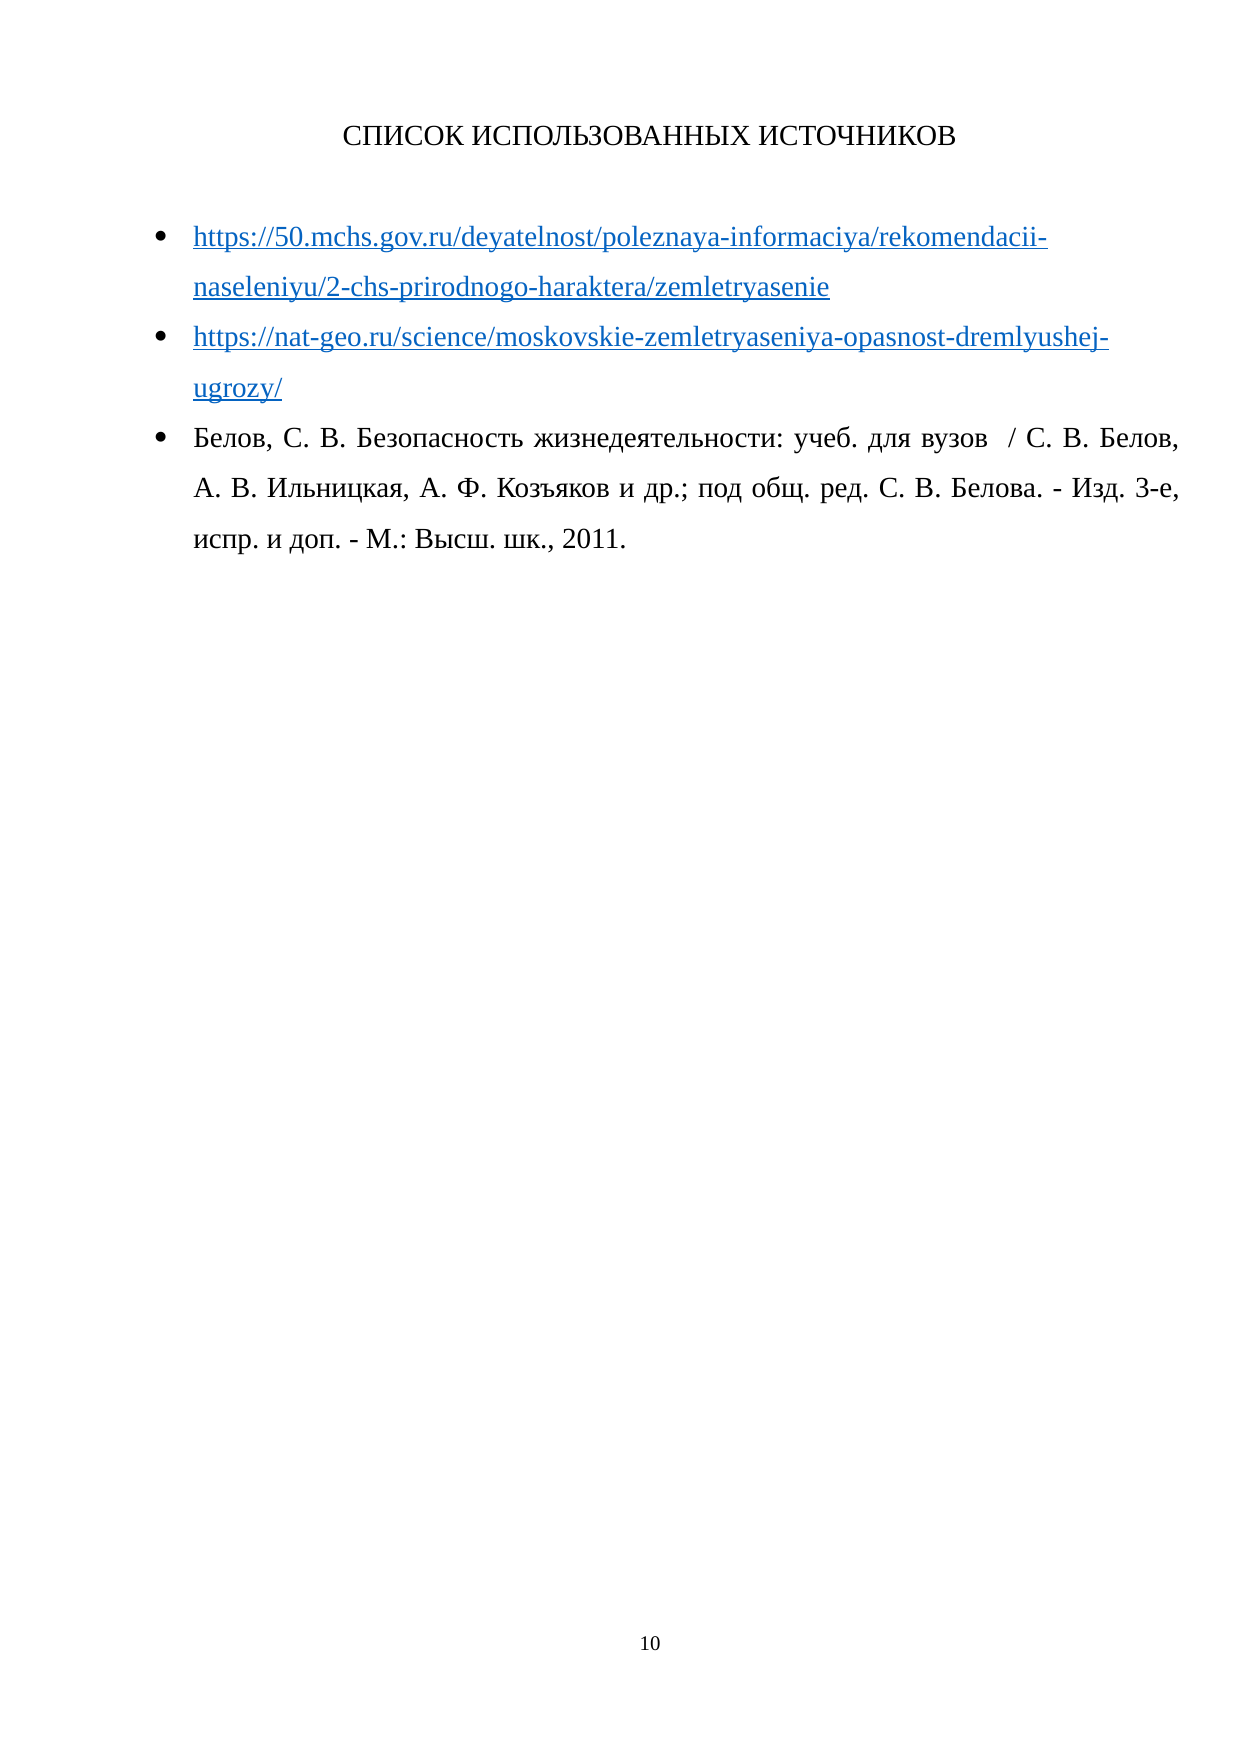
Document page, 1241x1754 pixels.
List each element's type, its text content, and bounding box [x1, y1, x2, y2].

list https://nat-geo.ru/science/moskovskie-zemletryaseniya-opasnost-dremlyushej-ugrozy/ [156, 319, 1181, 403]
list СПИСОК ИСПОЛЬЗОВАННЫХ ИСТОЧНИКОВ [118, 118, 1181, 152]
list https://50.mchs.gov.ru/deyatelnost/poleznaya-informaciya/rekomendacii-naseleniyu/2-chs-prirodnogo-haraktera/zemletryasenie [156, 219, 1181, 303]
list Белов, С. В. Безопасность жизнедеятельности: учеб. для вузов / С. В. Белов, А. В. Ильницкая, А. Ф. Козъяков и др.; под общ. ред. С. В. Белова. - Изд. 3-е, испр. и доп. - М.: Высш. шк., 2011. [156, 420, 1181, 554]
